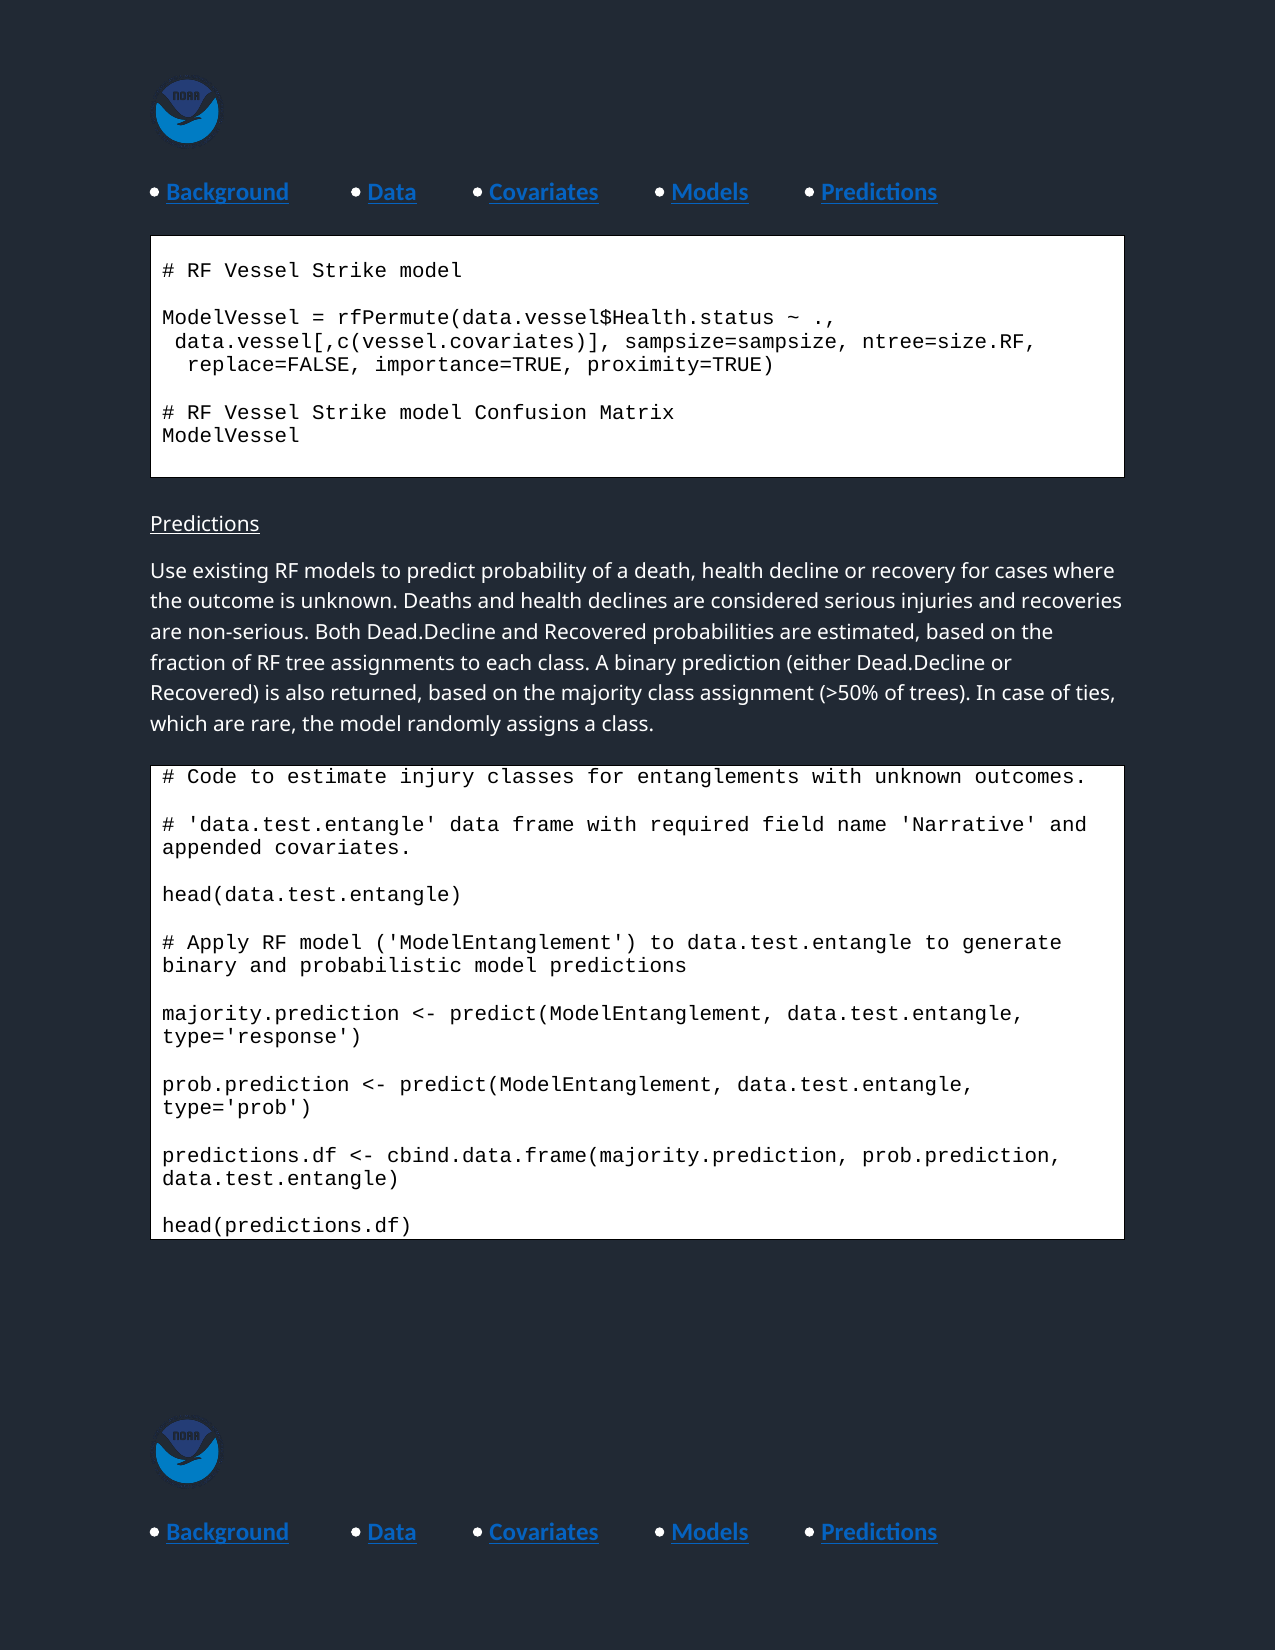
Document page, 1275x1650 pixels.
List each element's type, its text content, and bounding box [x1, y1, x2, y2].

text Use existing RF models to predict probability of a death, health decline or recovery for cases where the outcome is unknown. Deaths and health declines are considered serious injuries and recoveries are non-serious. Both Dead.Decline and Recovered probabilities are estimated, based on the fraction of RF tree assignments to each class. A binary prediction (either Dead.Decline or Recovered) is also returned, based on the majority class assignment (>50% of trees). In case of ties, which are rare, the model randomly assigns a class. [150, 556, 1125, 737]
text Predictions [150, 509, 1125, 537]
table_header # Code to estimate injury classes for entanglements with unknown outcomes. # 'data.test.entangle' data frame with required field name 'Narrative' and appended covariates. head(data.test.entangle) # Apply RF model ('ModelEntanglement') to data.test.entangle to generate binary and probabilistic model predictions majority.prediction <- predict(ModelEntanglement, data.test.entangle, type='response') prob.prediction <- predict(ModelEntanglement, data.test.entangle, type='prob') predictions.df <- cbind.data.frame(majority.prediction, prob.prediction, data.test.entangle) head(predictions.df) [151, 766, 1124, 1239]
picture [150, 75, 224, 149]
picture [150, 1415, 224, 1489]
